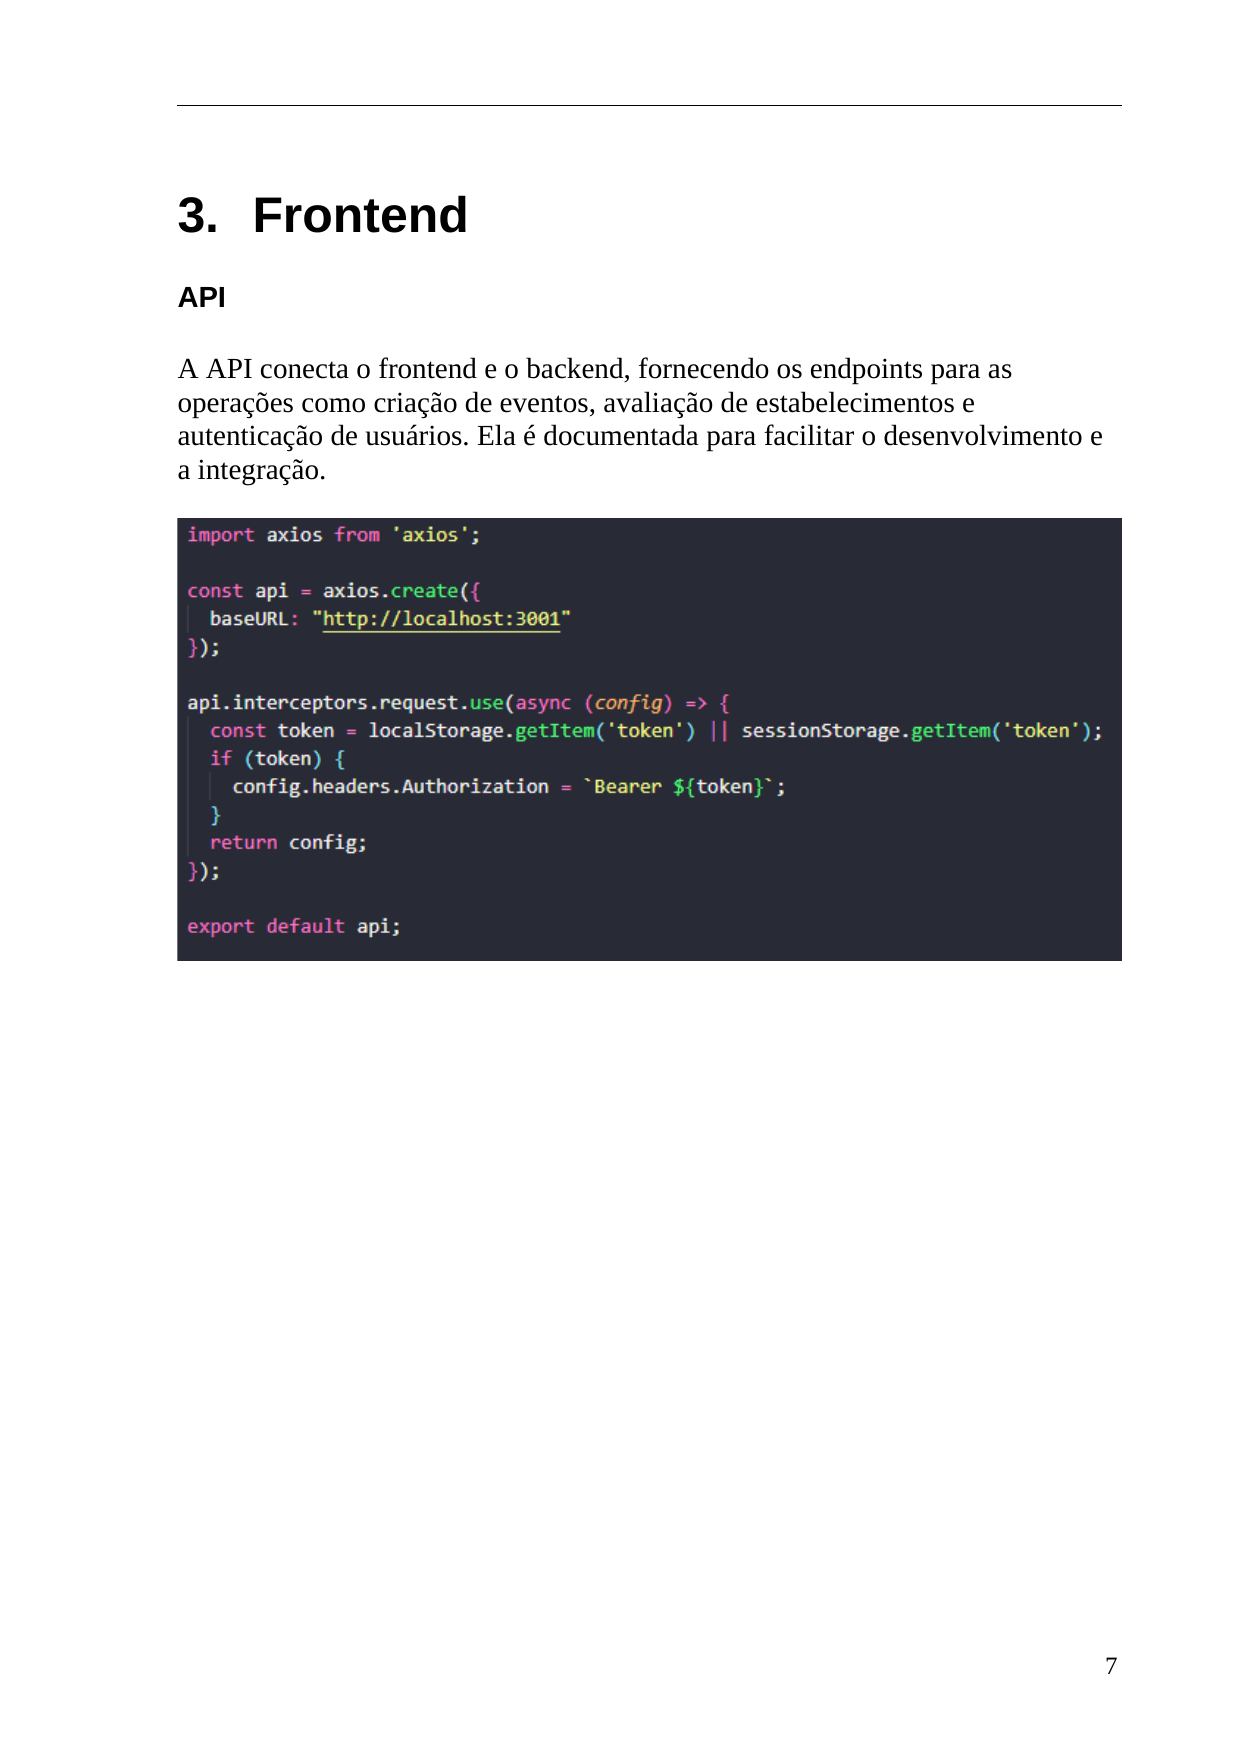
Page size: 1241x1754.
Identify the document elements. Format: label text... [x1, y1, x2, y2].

picture [177, 518, 1122, 961]
subtitle API [177, 280, 1122, 314]
text A API conecta o frontend e o backend, fornecendo os endpoints para as operações como criação de eventos, avaliação de estabelecimentos e autenticação de usuários. Ela é documentada para facilitar o desenvolvimento e a integração. [177, 351, 1122, 485]
subtitle Frontend [177, 185, 1122, 243]
